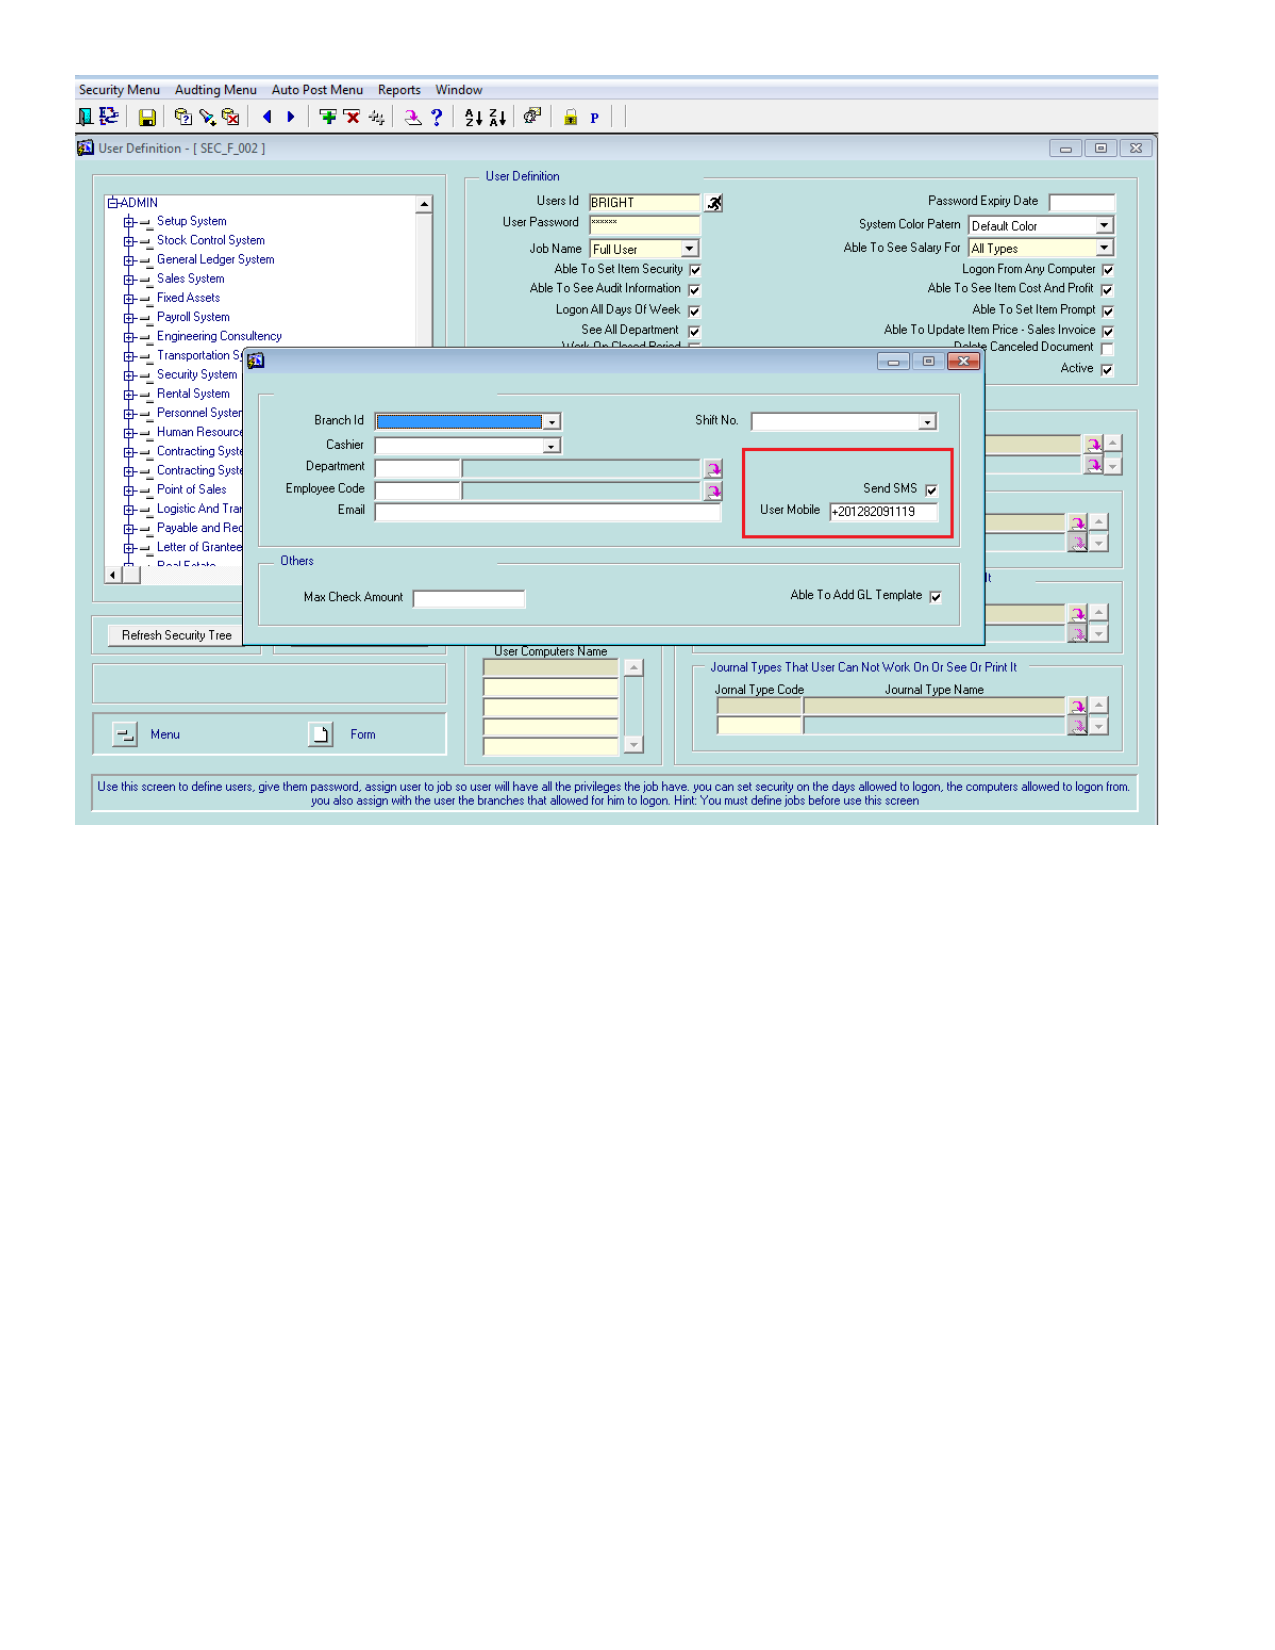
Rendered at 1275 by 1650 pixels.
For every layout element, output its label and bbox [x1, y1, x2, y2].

picture [75, 75, 1159, 825]
